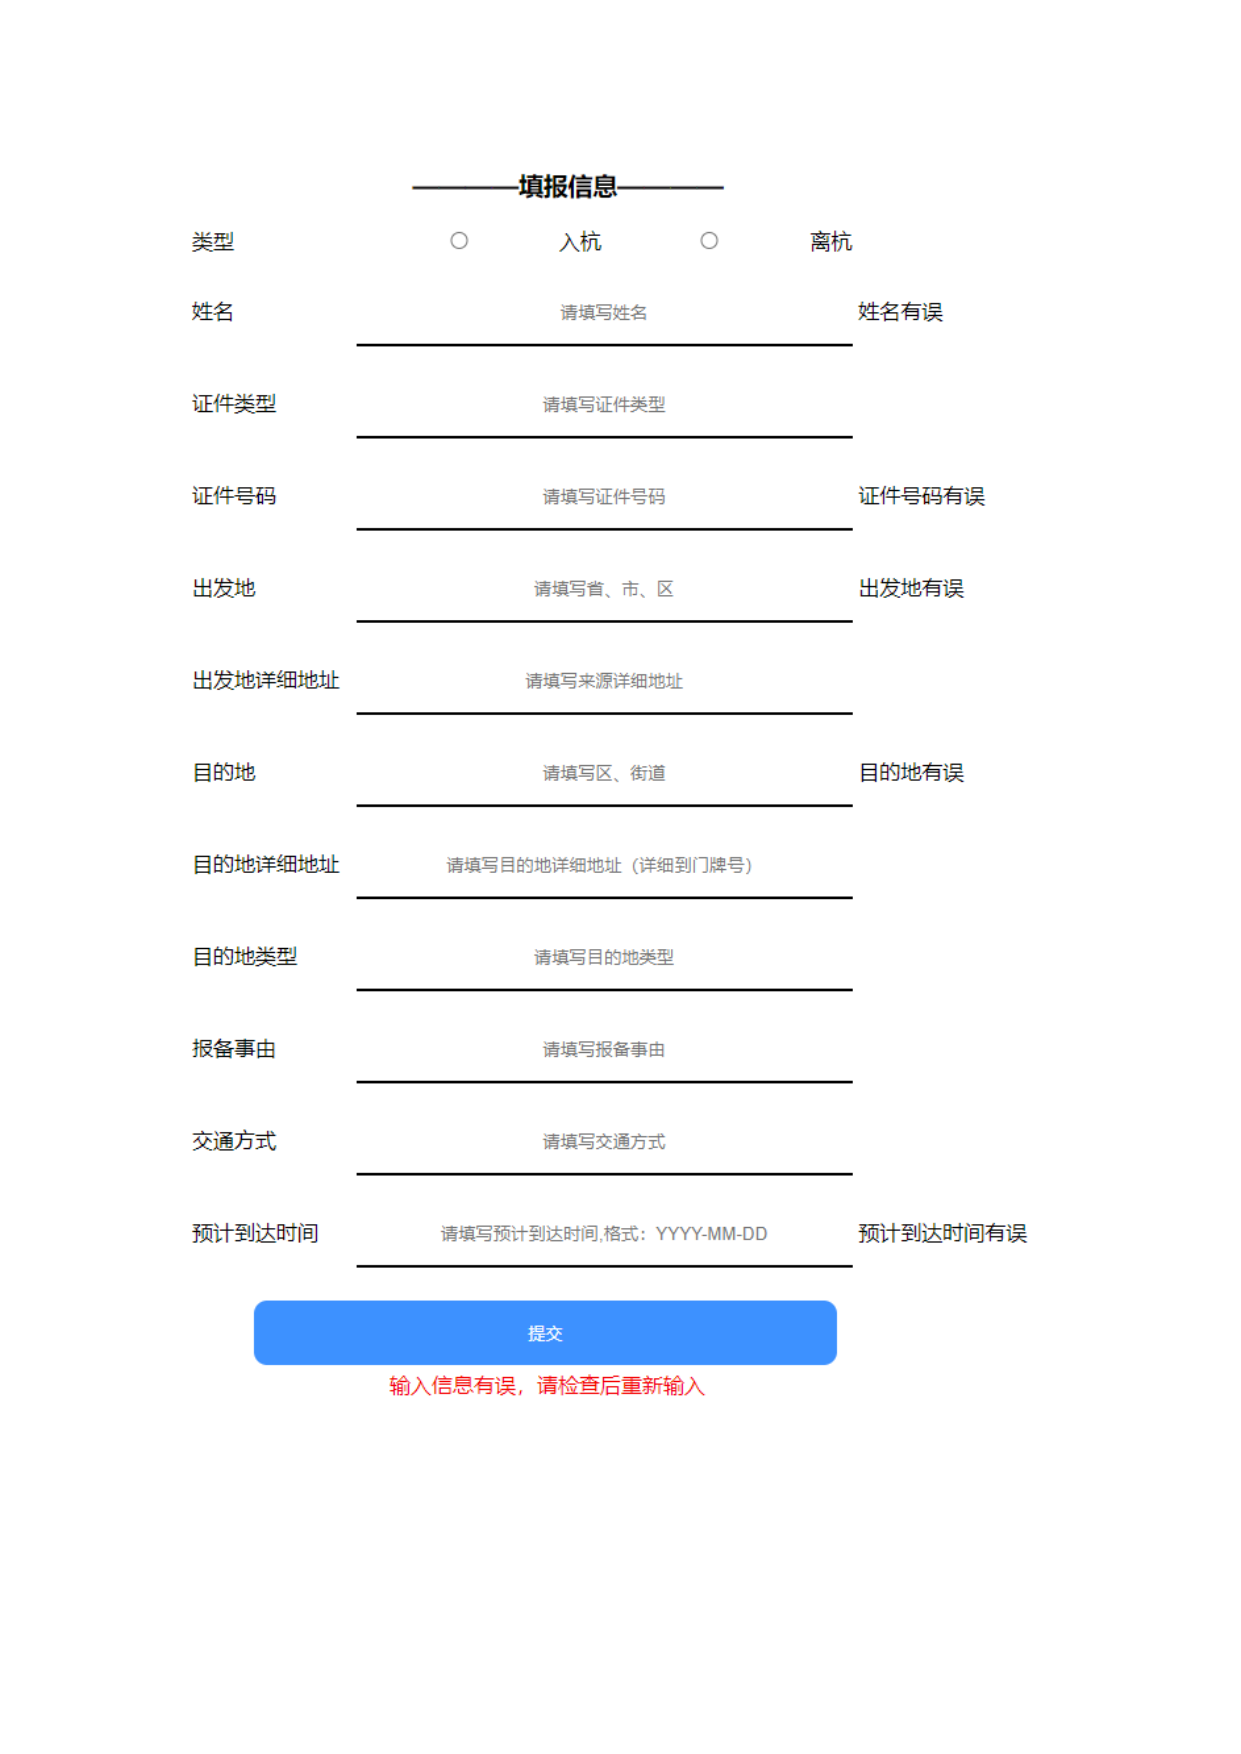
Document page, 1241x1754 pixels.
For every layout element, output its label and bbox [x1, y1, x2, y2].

picture [187, 162, 1053, 1406]
